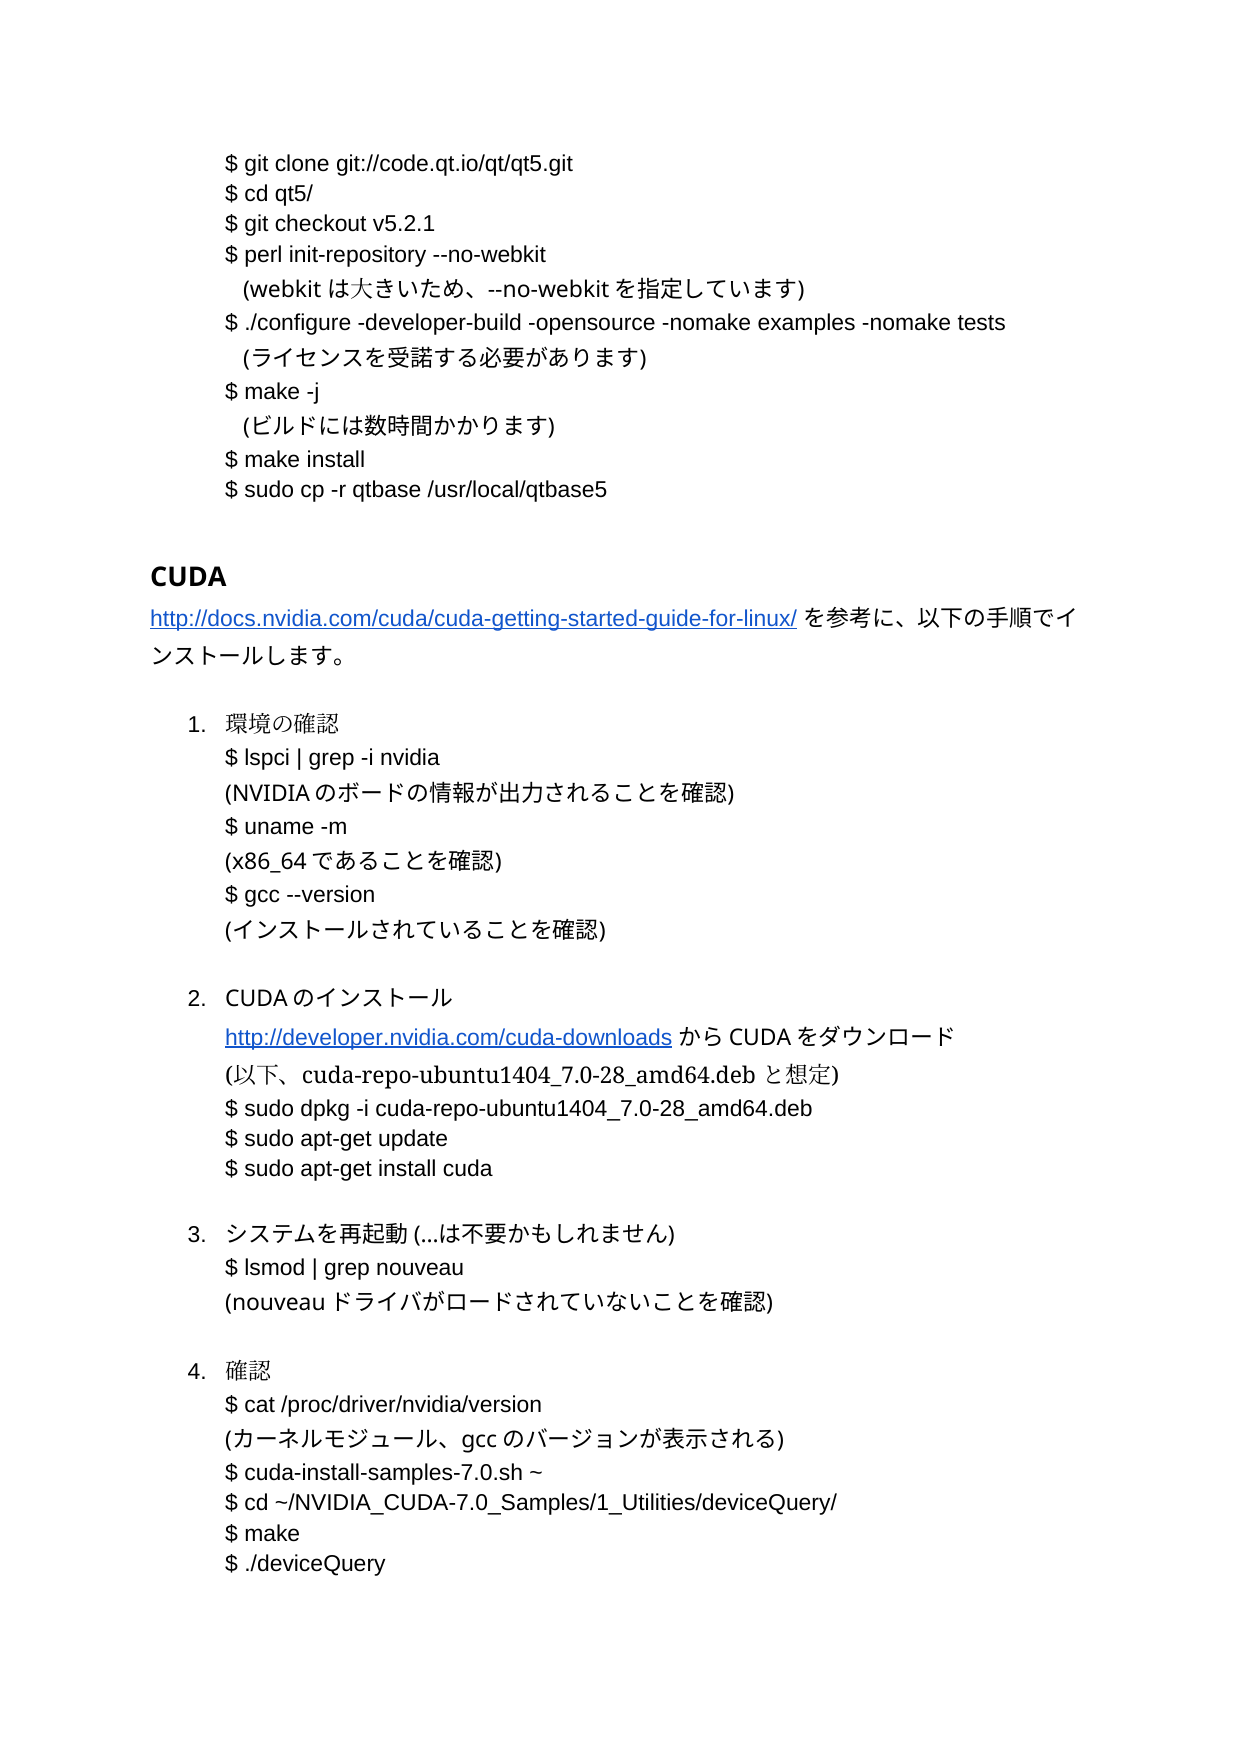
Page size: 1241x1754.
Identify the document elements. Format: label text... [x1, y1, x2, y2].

list 確認 [187, 1353, 1090, 1386]
text (ビルドには数時間かかります) [150, 408, 1090, 441]
text $ cd ~/NVIDIA_CUDA-7.0_Samples/1_Utilities/deviceQuery/ [150, 1489, 1090, 1516]
text $ git clone git://code.qt.io/qt/qt5.git [150, 150, 1090, 176]
text http://docs.nvidia.com/cuda/cuda-getting-started-guide-for-linux/ を参考に、以下の手順でインストールします。 [150, 600, 1090, 671]
list CUDAのインストール [187, 980, 1090, 1013]
text (webkit は大きいため、--no-webkitを指定しています) [150, 271, 1090, 304]
list 環境の確認 [187, 707, 1090, 739]
subtitle CUDA [150, 558, 1090, 594]
text $ lspci | grep -i nvidia [150, 744, 1090, 771]
list システムを再起動 (…は不要かもしれません) [187, 1216, 1090, 1249]
text $ cat /proc/driver/nvidia/version [150, 1391, 1090, 1417]
text $ uname -m [150, 813, 1090, 839]
text $ make install [150, 446, 1090, 473]
text $ sudo dpkg -i cuda-repo-ubuntu1404_7.0-28_amd64.deb [150, 1095, 1090, 1121]
text $ git checkout v5.2.1 [150, 210, 1090, 237]
text $ ./configure -developer-build -opensource -nomake examples -nomake tests [150, 309, 1090, 336]
text (NVIDIAのボードの情報が出力されることを確認) [150, 774, 1090, 808]
text $ gcc --version [150, 881, 1090, 908]
text (カーネルモジュール、gccのバージョンが表示される) [150, 1421, 1090, 1454]
text $ cuda-install-samples-7.0.sh ~ [150, 1459, 1090, 1486]
text (インストールされていることを確認) [150, 912, 1090, 945]
text (nouveauドライバがロードされていないことを確認) [150, 1284, 1090, 1318]
text $ sudo cp -r qtbase /usr/local/qtbase5 [150, 476, 1090, 503]
text $ make [150, 1519, 1090, 1546]
text $ cd qt5/ [150, 180, 1090, 207]
text $ make -j [150, 378, 1090, 404]
text $ ./deviceQuery [150, 1550, 1090, 1576]
text http://developer.nvidia.com/cuda-downloads からCUDAをダウンロード [150, 1018, 1090, 1052]
text $ lsmod | grep nouveau [150, 1254, 1090, 1280]
text (ライセンスを受諾する必要があります) [150, 339, 1090, 373]
text $ sudo apt-get install cuda [150, 1155, 1090, 1182]
text $ perl init-repository --no-webkit [150, 241, 1090, 267]
text (x86_64であることを確認) [150, 843, 1090, 876]
text $ sudo apt-get update [150, 1125, 1090, 1151]
text (以下、cuda-repo-ubuntu1404_7.0-28_amd64.deb と想定) [150, 1057, 1090, 1090]
